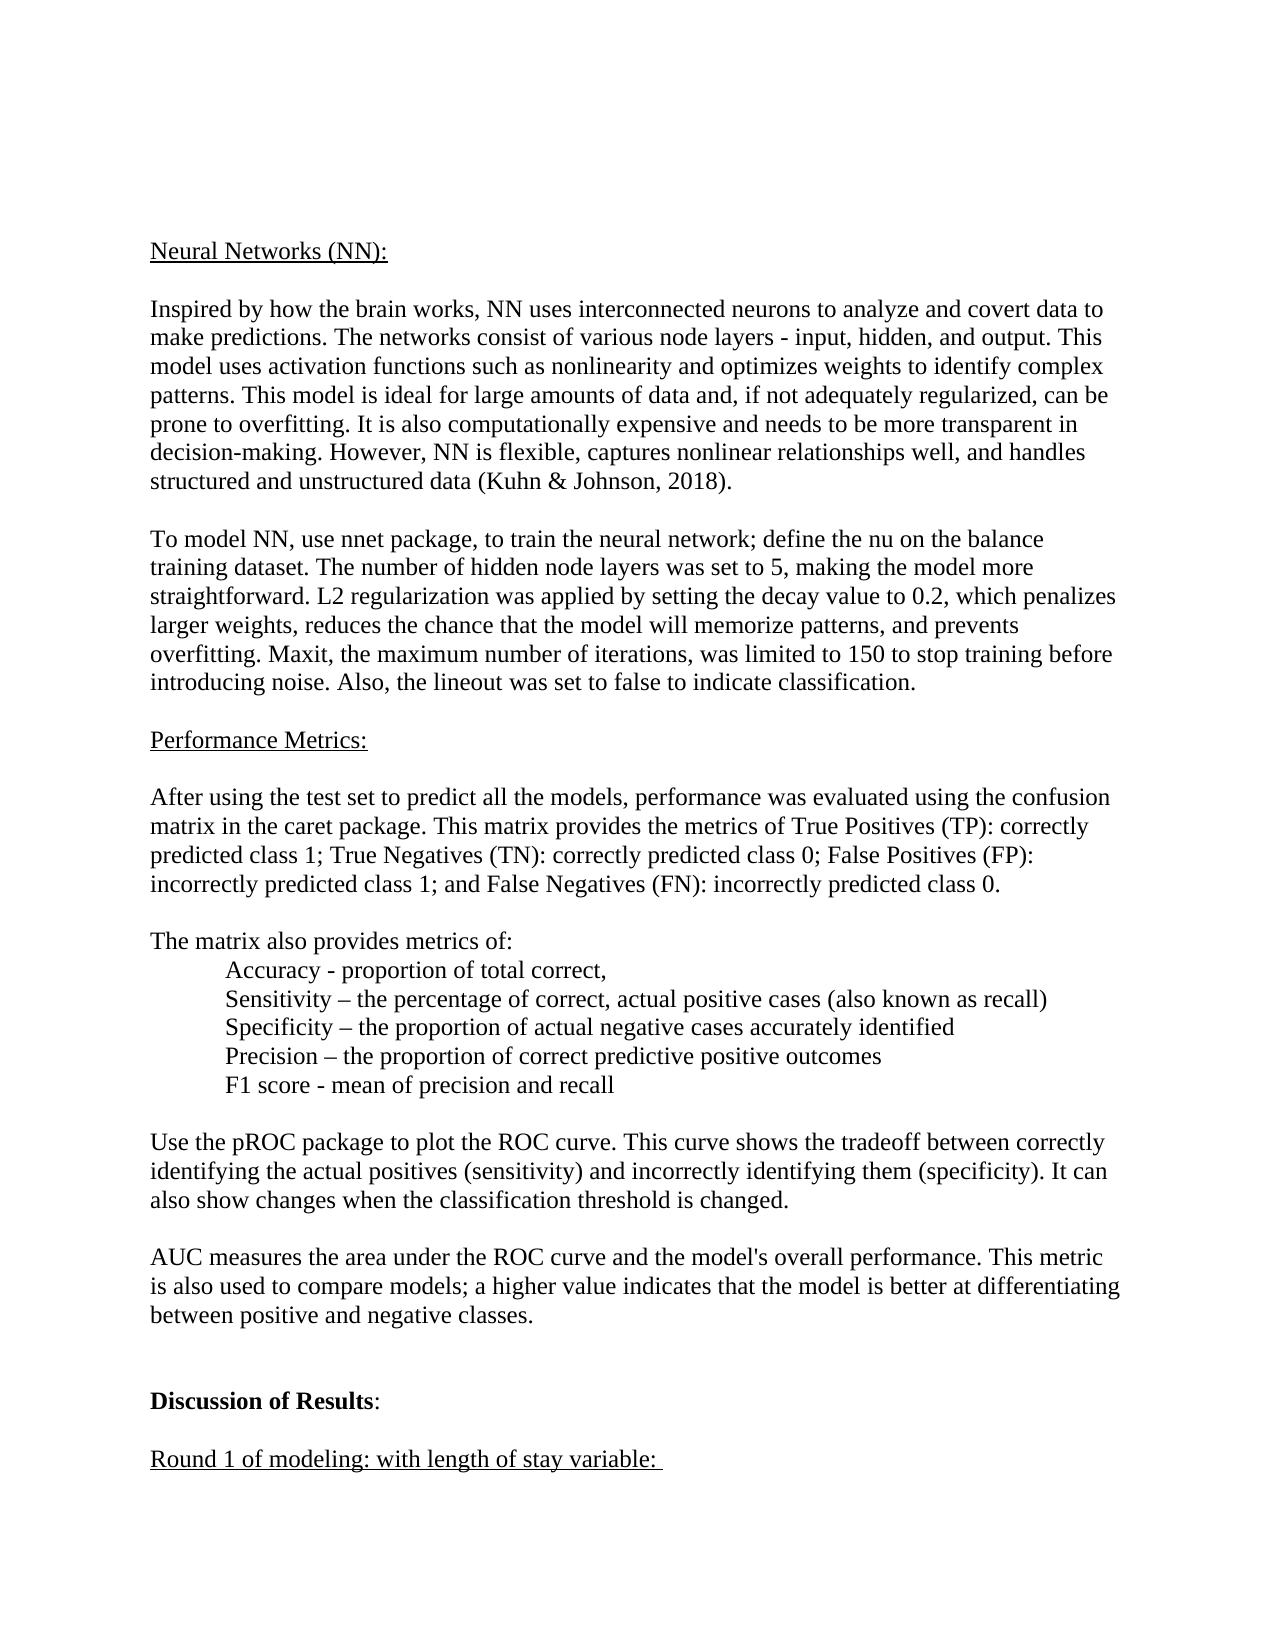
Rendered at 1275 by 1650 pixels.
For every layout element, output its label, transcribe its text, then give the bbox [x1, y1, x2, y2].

text Specificity – the proportion of actual negative cases accurately identified [150, 1012, 1125, 1041]
text F1 score - mean of precision and recall [150, 1070, 1125, 1099]
text To model NN, use nnet package, to train the neural network; define the nu on the balance training dataset. The number of hidden node layers was set to 5, making the model more straightforward. L2 regularization was applied by setting the decay value to 0.2, which penalizes larger weights, reduces the chance that the model will memorize patterns, and prevents overfitting. Maxit, the maximum number of iterations, was limited to 150 to stop training before introducing noise. Also, the lineout was set to false to indicate classification. [150, 524, 1125, 696]
text Neural Networks (NN): [150, 236, 1125, 265]
text The matrix also provides metrics of: [150, 926, 1125, 955]
text Discussion of Results: [150, 1386, 1125, 1415]
text After using the test set to predict all the models, performance was evaluated using the confusion matrix in the caret package. This matrix provides the metrics of True Positives (TP): correctly predicted class 1; True Negatives (TN): correctly predicted class 0; False Positives (FP): incorrectly predicted class 1; and False Negatives (FN): incorrectly predicted class 0. [150, 782, 1125, 897]
text Use the pROC package to plot the ROC curve. This curve shows the tradeoff between correctly identifying the actual positives (sensitivity) and incorrectly identifying them (specificity). It can also show changes when the classification threshold is changed. [150, 1127, 1125, 1214]
text Precision – the proportion of correct predictive positive outcomes [150, 1041, 1125, 1070]
text Performance Metrics: [150, 725, 1125, 754]
text AUC measures the area under the ROC curve and the model's overall performance. This metric is also used to compare models; a higher value indicates that the model is better at differentiating between positive and negative classes. [150, 1242, 1125, 1329]
text Accuracy - proportion of total correct, [150, 955, 1125, 984]
text Sensitivity – the percentage of correct, actual positive cases (also known as recall) [150, 984, 1125, 1012]
text Round 1 of modeling: with length of stay variable: [150, 1444, 1125, 1472]
text Inspired by how the brain works, NN uses interconnected neurons to analyze and covert data to make predictions. The networks consist of various node layers - input, hidden, and output. This model uses activation functions such as nonlinearity and optimizes weights to identify complex patterns. This model is ideal for large amounts of data and, if not adequately regularized, can be prone to overfitting. It is also computationally expensive and needs to be more transparent in decision-making. However, NN is flexible, captures nonlinear relationships well, and handles structured and unstructured data (Kuhn & Johnson, 2018). [150, 294, 1125, 495]
